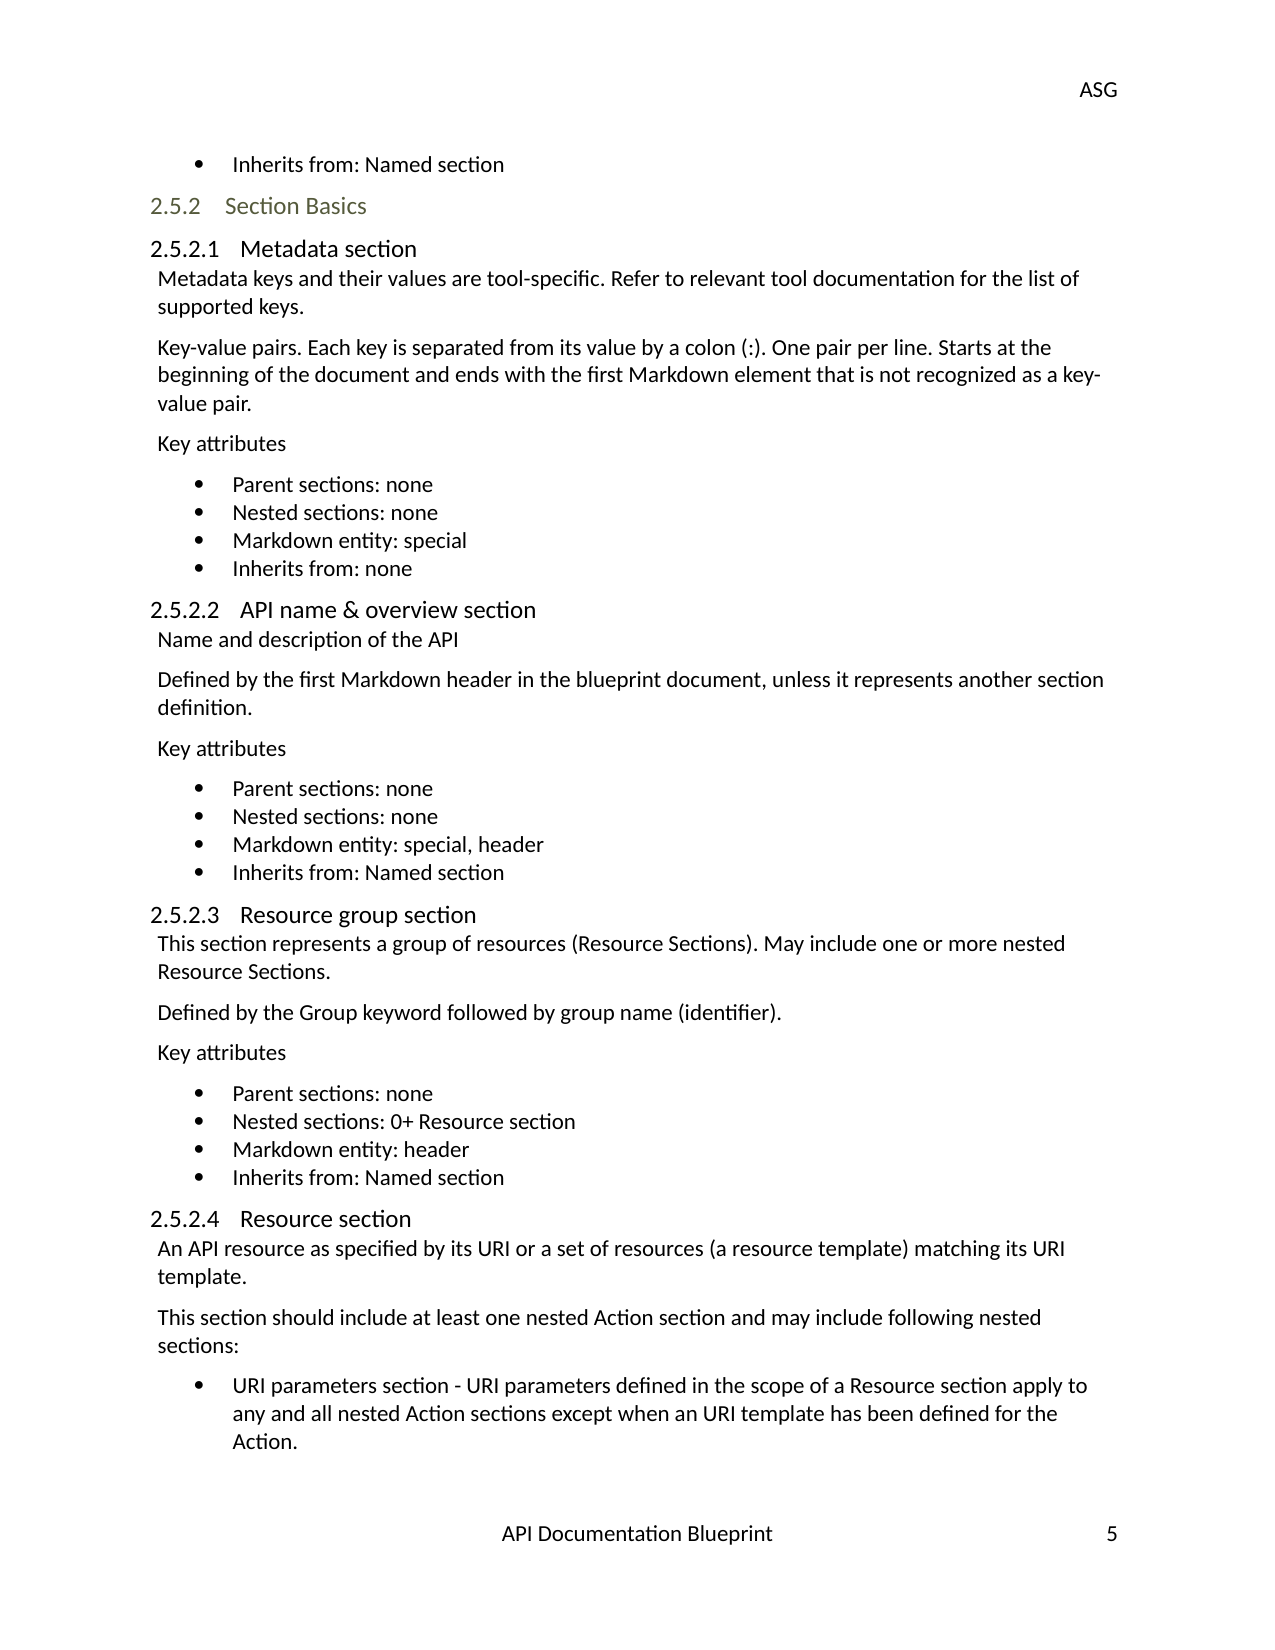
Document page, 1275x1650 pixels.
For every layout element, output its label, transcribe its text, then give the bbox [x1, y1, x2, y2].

text Key attributes [157, 429, 1117, 457]
list Inherits from: none [195, 554, 1117, 582]
text Key-value pairs. Each key is separated from its value by a colon (:). One pair per line. Starts at the beginning of the document and ends with the first Markdown element that is not recognized as a key-value pair. [157, 333, 1117, 417]
subtitle Resource section [150, 1204, 1117, 1234]
list Nested sections: 0+ Resource section [195, 1107, 1117, 1135]
list Parent sections: none [195, 1079, 1117, 1107]
list Inherits from: Named section [195, 858, 1117, 886]
list Parent sections: none [195, 470, 1117, 498]
subtitle API name & overview section [150, 594, 1117, 625]
list Markdown entity: special [195, 526, 1117, 554]
text This section should include at least one nested Action section and may include following nested sections: [157, 1303, 1117, 1359]
list URI parameters section - URI parameters defined in the scope of a Resource section apply to any and all nested Action sections except when an URI template has been defined for the Action. [195, 1371, 1117, 1455]
text This section represents a group of resources (Resource Sections). May include one or more nested Resource Sections. [157, 929, 1117, 986]
list Inherits from: Named section [195, 150, 1117, 178]
text Key attributes [157, 1038, 1117, 1067]
subtitle Metadata section [150, 233, 1117, 264]
list Markdown entity: header [195, 1135, 1117, 1163]
text Defined by the first Markdown header in the blueprint document, unless it represents another section definition. [157, 665, 1117, 721]
list Inherits from: Named section [195, 1163, 1117, 1191]
subtitle Resource group section [150, 899, 1117, 929]
text Defined by the Group keyword followed by group name (identifier). [157, 998, 1117, 1026]
subtitle Section Basics [150, 191, 1117, 221]
list Markdown entity: special, header [195, 830, 1117, 858]
text Key attributes [157, 734, 1117, 762]
list Nested sections: none [195, 498, 1117, 526]
text Metadata keys and their values are tool-specific. Refer to relevant tool documentation for the list of supported keys. [157, 264, 1117, 320]
text Name and description of the API [157, 625, 1117, 653]
list Nested sections: none [195, 802, 1117, 830]
text An API resource as specified by its URI or a set of resources (a resource template) matching its URI template. [157, 1234, 1117, 1290]
list Parent sections: none [195, 774, 1117, 802]
